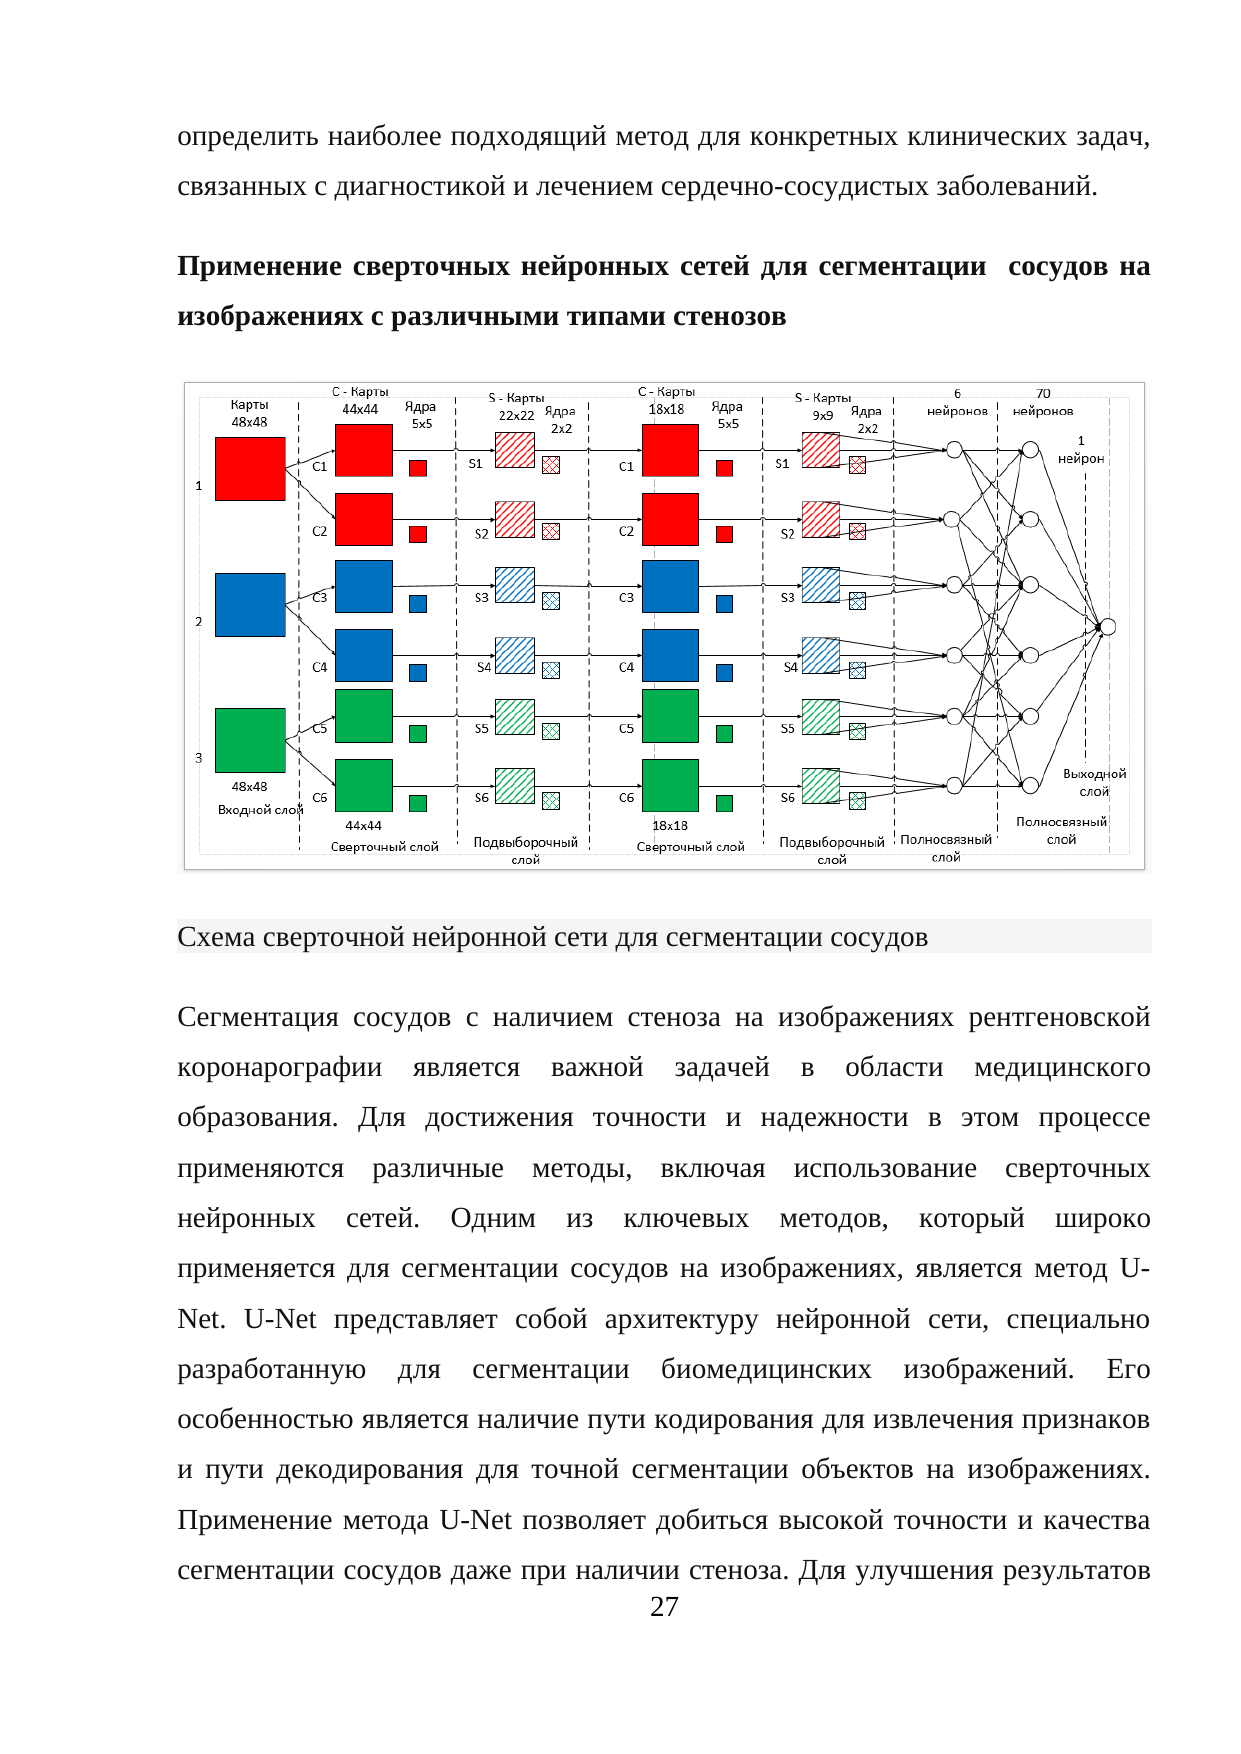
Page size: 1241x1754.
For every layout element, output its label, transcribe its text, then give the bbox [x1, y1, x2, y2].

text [177, 999, 1152, 1586]
text Применение сверточных нейронных сетей для сегментации сосудов на изображениях с различными типами стенозов [177, 248, 1152, 332]
text Схема сверточной нейронной сети для сегментации сосудов [177, 919, 1152, 953]
picture [177, 377, 1152, 874]
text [177, 118, 1152, 202]
